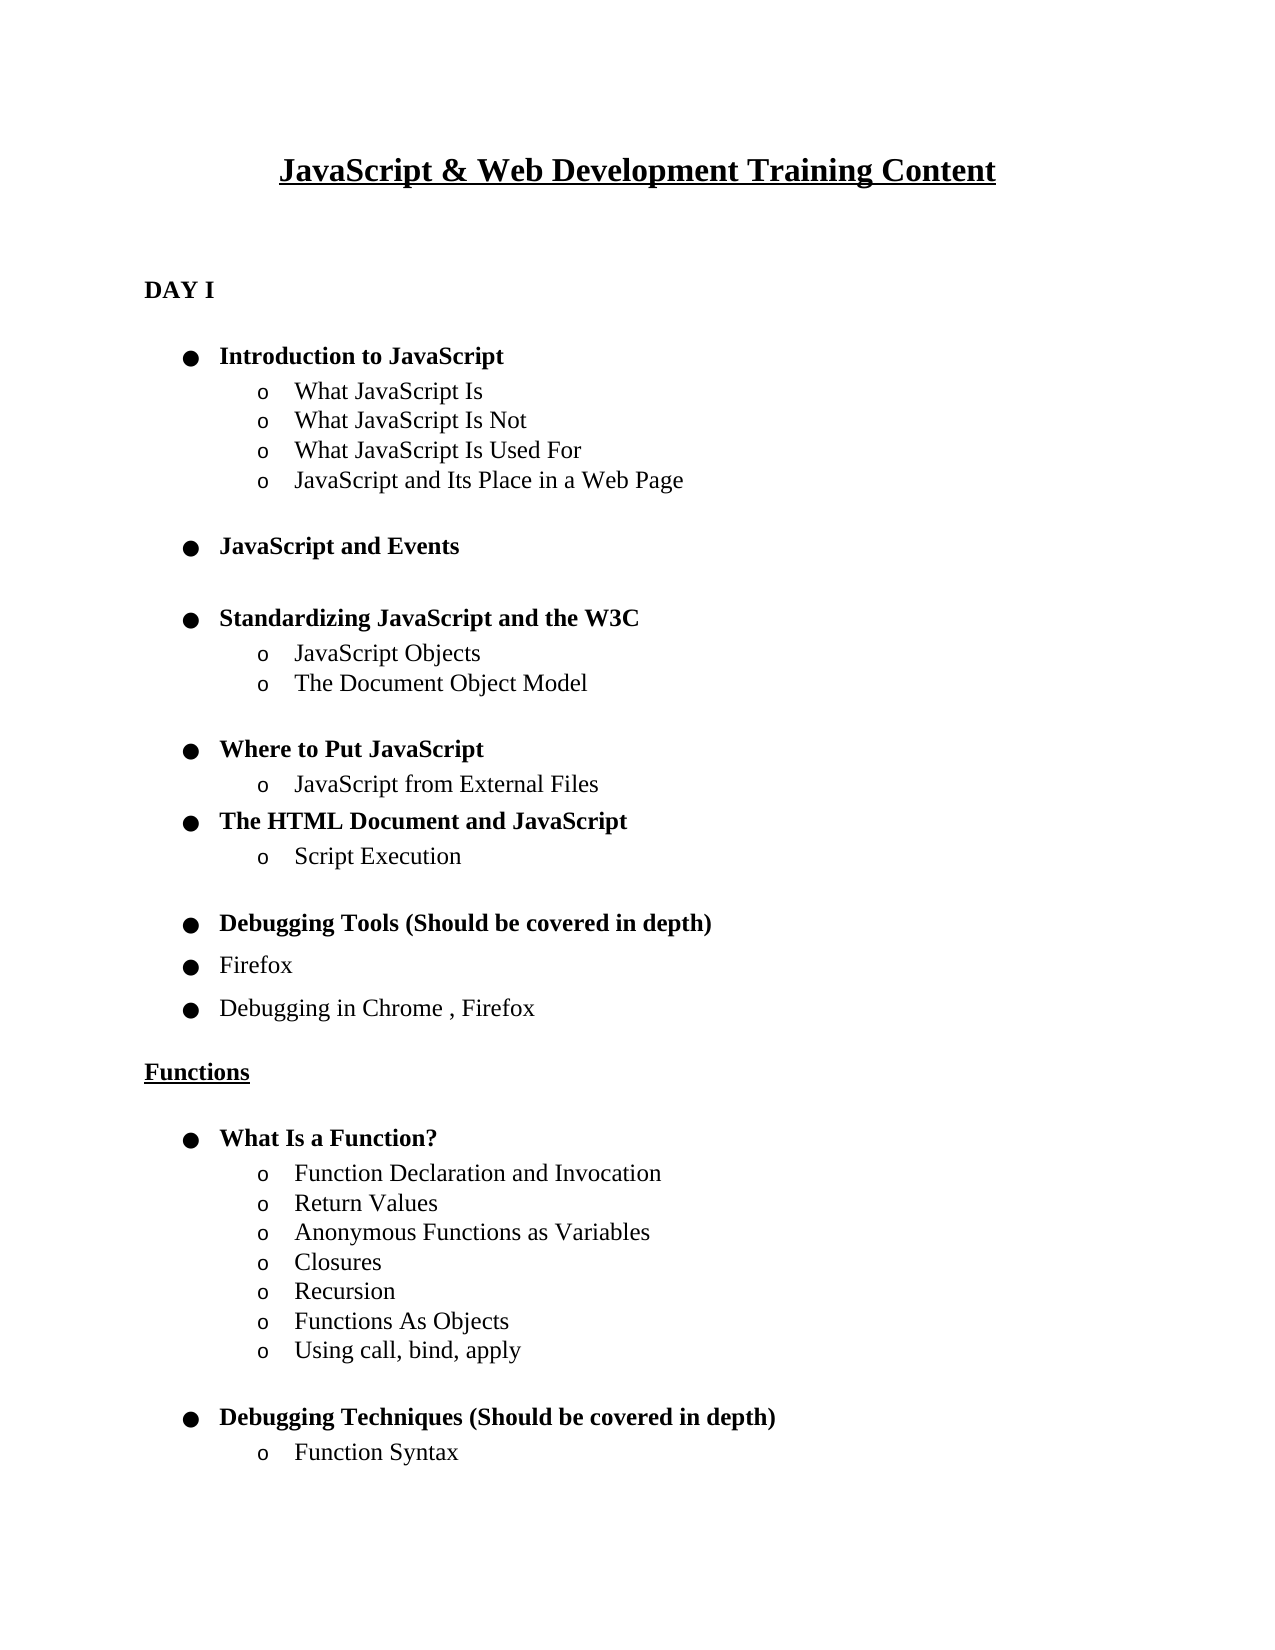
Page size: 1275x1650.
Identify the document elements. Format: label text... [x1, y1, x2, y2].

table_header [133, 275, 1125, 1467]
text JavaScript & Web Development Training Content [150, 150, 1125, 188]
